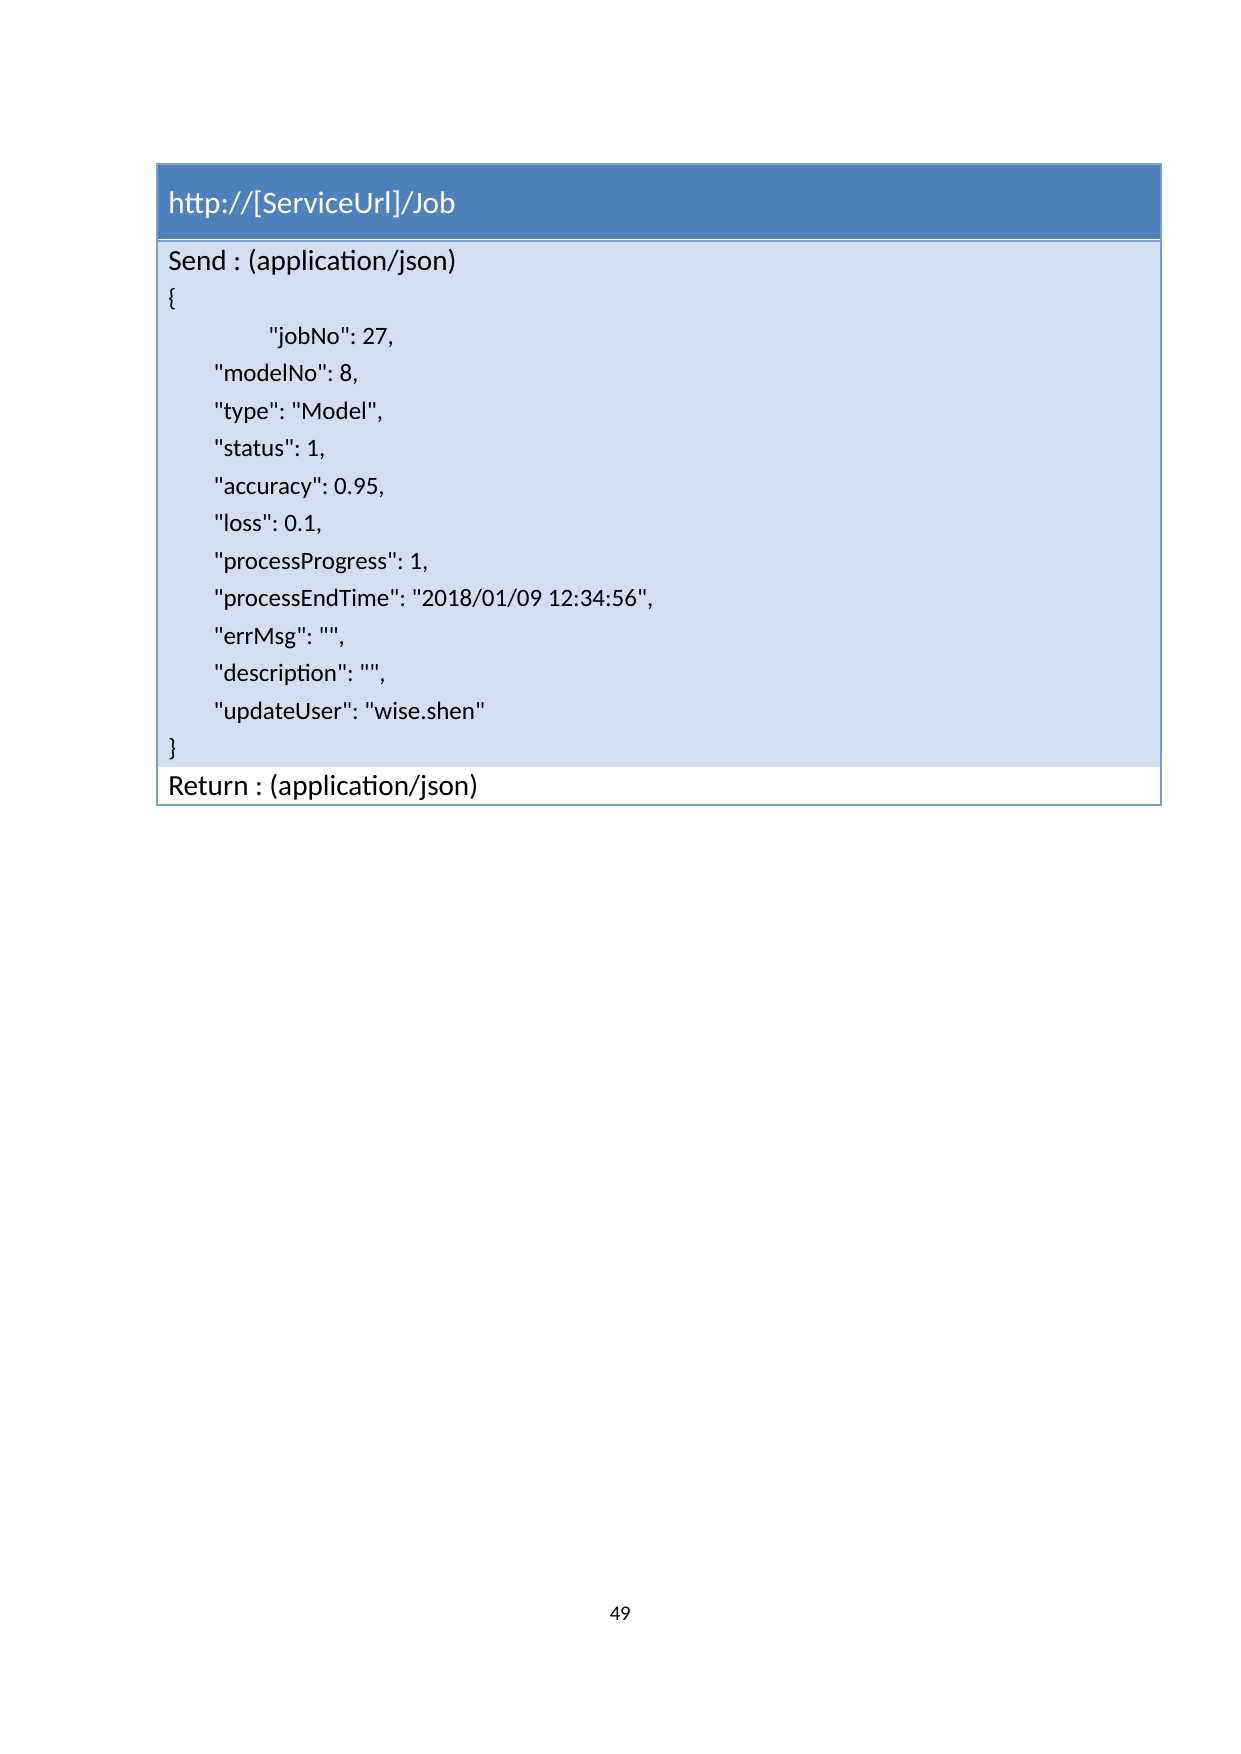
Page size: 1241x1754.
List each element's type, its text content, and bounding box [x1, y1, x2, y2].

table_header http://[ServiceUrl]/Job [158, 165, 1160, 239]
table_cell Return : (application/json) [158, 767, 1160, 804]
table_cell Send : (application/json) { "jobNo": 27, "modelNo": 8, "type": "Model", "status": 1, "accuracy": 0.95, "loss": 0.1, "processProgress": 1, "processEndTime": "2018/01/09 12:34:56", "errMsg": "", "description": "", "updateUser": "wise.shen" } [158, 242, 1160, 767]
